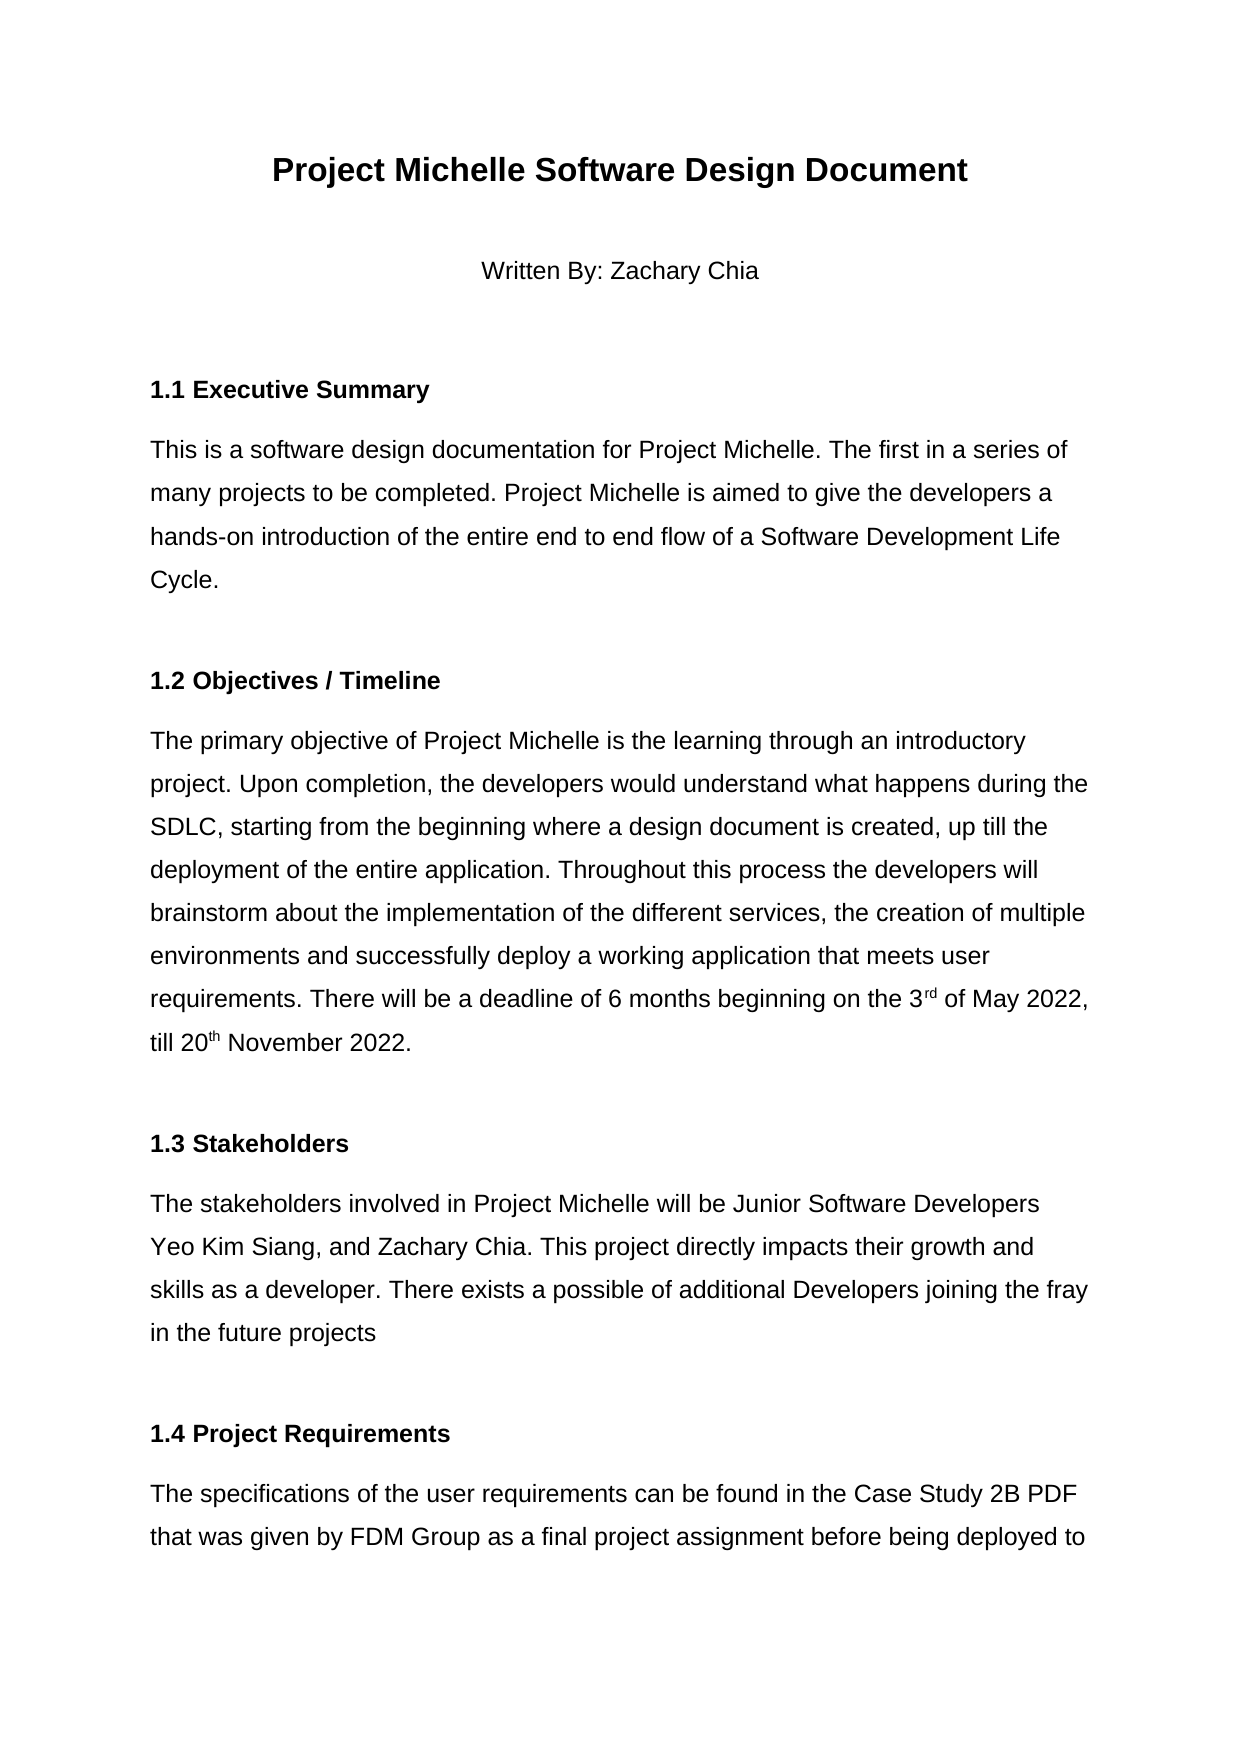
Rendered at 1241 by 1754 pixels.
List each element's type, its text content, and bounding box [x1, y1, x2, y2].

text The primary objective of Project Michelle is the learning through an introductory project. Upon completion, the developers would understand what happens during the SDLC, starting from the beginning where a design document is created, up till the deployment of the entire application. Throughout this process the developers will brainstorm about the implementation of the different services, the creation of multiple environments and successfully deploy a working application that meets user requirements. There will be a deadline of 6 months beginning on the 3rd of May 2022, till 20th November 2022. [150, 726, 1090, 1098]
list Stakeholders [150, 1129, 1090, 1158]
text The stakeholders involved in Project Michelle will be Junior Software Developers Yeo Kim Siang, and Zachary Chia. This project directly impacts their growth and skills as a developer. There exists a possible of additional Developers joining the fray in the future projects [150, 1189, 1090, 1389]
list Executive Summary [150, 375, 1090, 404]
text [150, 1479, 1090, 1551]
list Project Requirements [150, 1419, 1090, 1448]
text This is a software design documentation for Project Michelle. The first in a series of many projects to be completed. Project Michelle is aimed to give the developers a hands-on introduction of the entire end to end flow of a Software Development Life Cycle. [150, 435, 1090, 635]
text Written By: Zachary Chia [150, 256, 1090, 284]
list Objectives / Timeline [150, 666, 1090, 695]
text Project Michelle Software Design Document [150, 150, 1090, 188]
